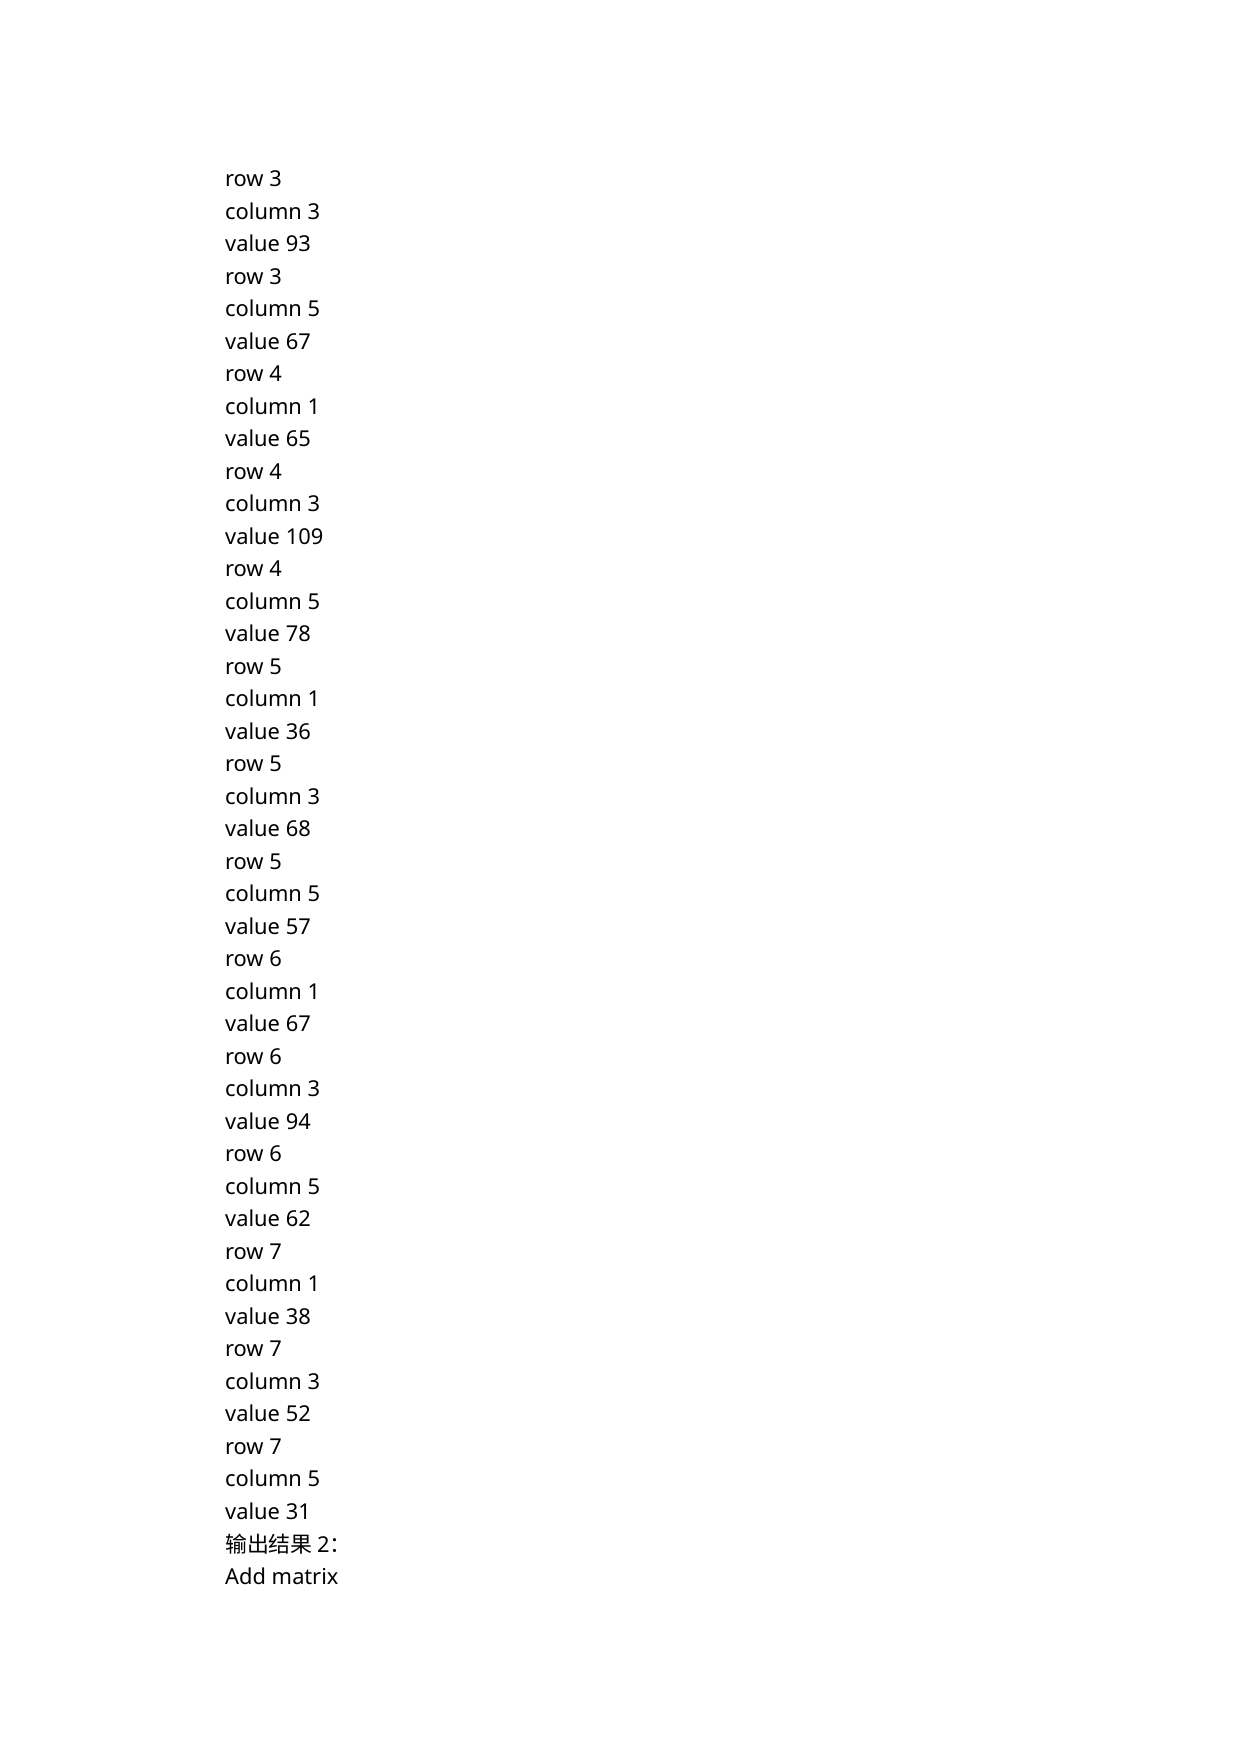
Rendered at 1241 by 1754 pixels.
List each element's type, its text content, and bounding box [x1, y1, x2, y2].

text value 109 [225, 519, 1053, 552]
text row 3 [225, 162, 1053, 194]
text 输出结果2： [225, 1527, 1053, 1559]
text row 4 [225, 357, 1053, 389]
text row 7 [225, 1234, 1053, 1267]
text value 65 [225, 422, 1053, 454]
text column 5 [225, 877, 1053, 909]
text column 3 [225, 779, 1053, 812]
text column 3 [225, 487, 1053, 519]
text row 5 [225, 747, 1053, 779]
text value 94 [225, 1104, 1053, 1137]
text value 36 [225, 714, 1053, 747]
text value 93 [225, 227, 1053, 259]
text value 67 [225, 324, 1053, 357]
text row 6 [225, 1137, 1053, 1169]
text value 78 [225, 617, 1053, 649]
text row 7 [225, 1332, 1053, 1364]
text row 6 [225, 942, 1053, 974]
text value 31 [225, 1494, 1053, 1527]
text column 1 [225, 1267, 1053, 1299]
text value 57 [225, 909, 1053, 942]
text column 3 [225, 1364, 1053, 1397]
text row 5 [225, 844, 1053, 877]
text row 6 [225, 1039, 1053, 1072]
text column 3 [225, 194, 1053, 227]
text value 38 [225, 1299, 1053, 1332]
text row 5 [225, 649, 1053, 682]
text column 1 [225, 682, 1053, 714]
text value 68 [225, 812, 1053, 844]
text value 62 [225, 1202, 1053, 1234]
text Add matrix [225, 1559, 1053, 1592]
text column 5 [225, 584, 1053, 617]
text row 4 [225, 454, 1053, 487]
text row 3 [225, 259, 1053, 292]
text column 1 [225, 974, 1053, 1007]
text row 4 [225, 552, 1053, 584]
text row 7 [225, 1429, 1053, 1462]
text column 5 [225, 1169, 1053, 1202]
text value 52 [225, 1397, 1053, 1429]
text column 5 [225, 1462, 1053, 1494]
text value 67 [225, 1007, 1053, 1039]
text column 1 [225, 389, 1053, 422]
text column 5 [225, 292, 1053, 324]
text column 3 [225, 1072, 1053, 1104]
